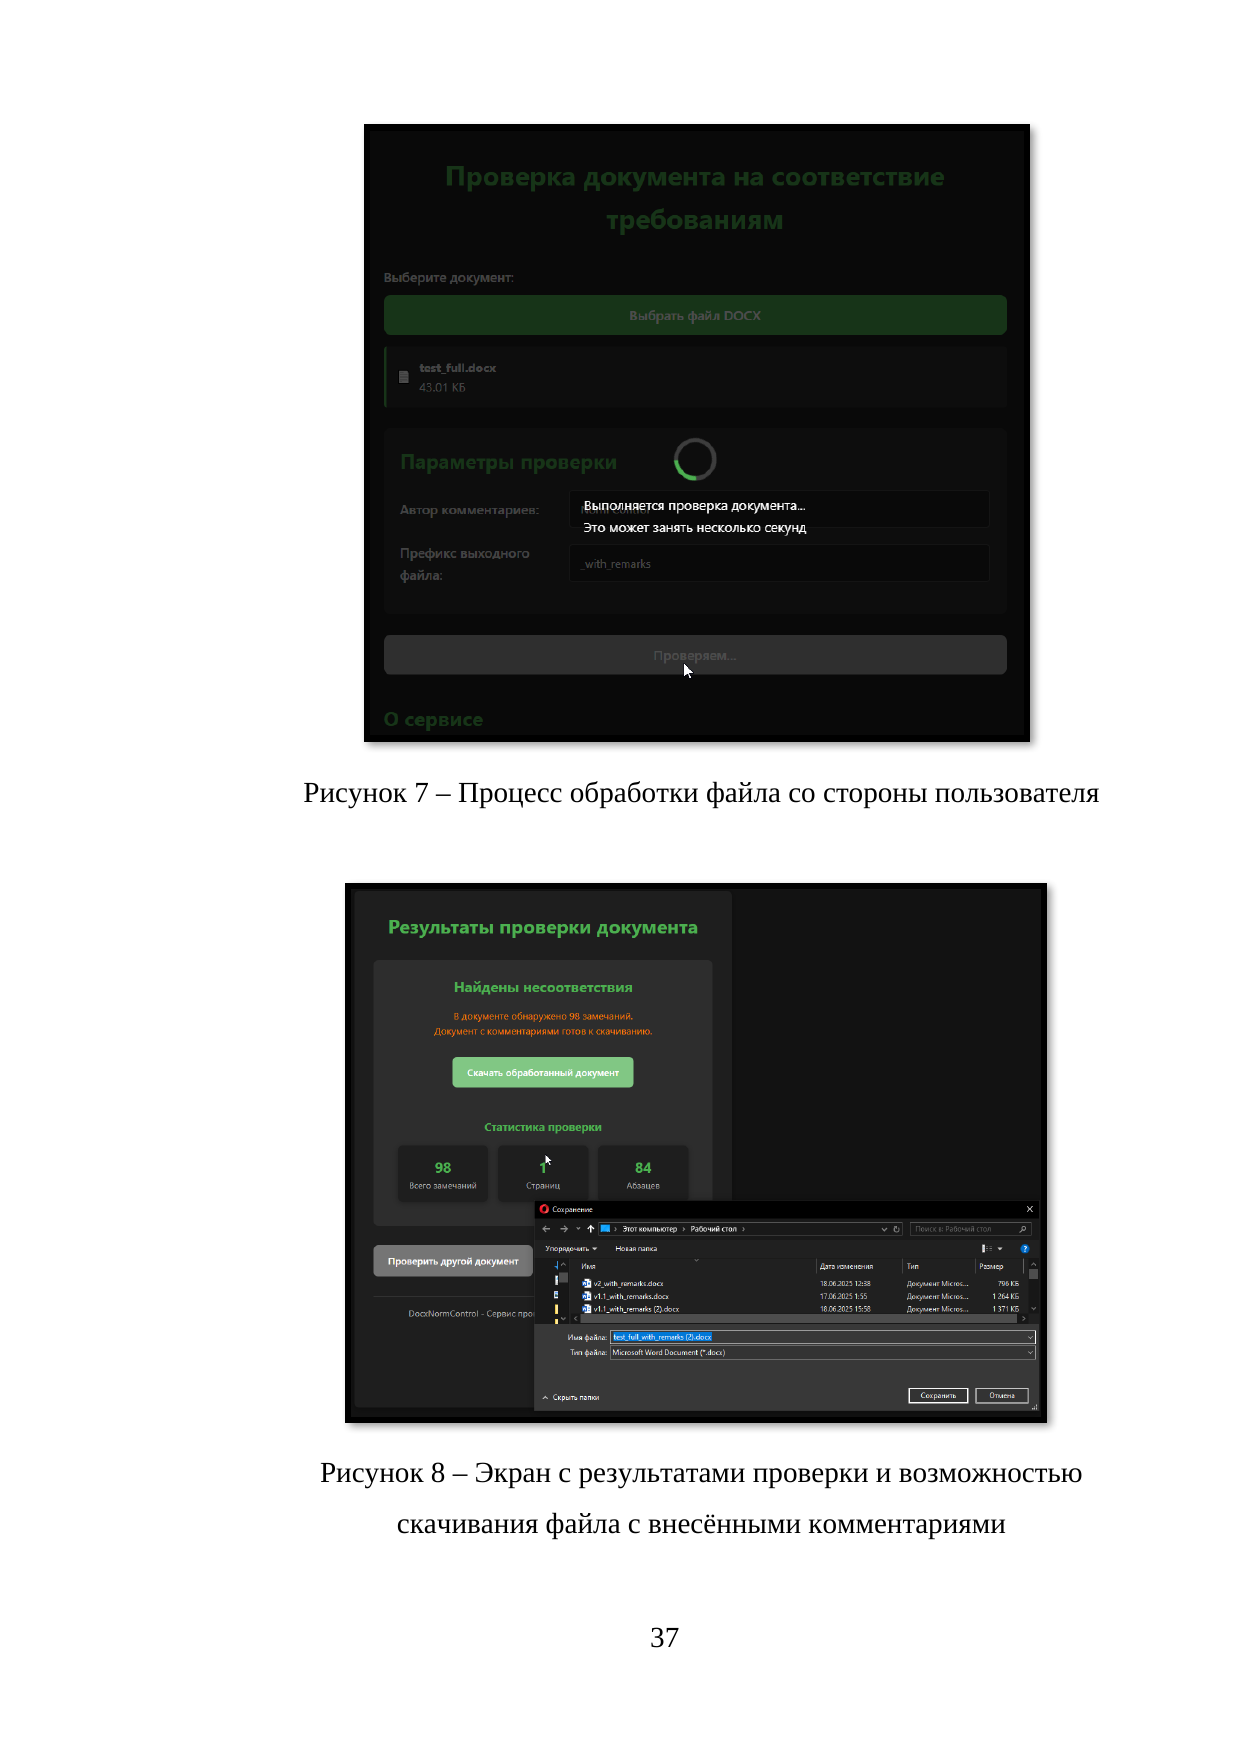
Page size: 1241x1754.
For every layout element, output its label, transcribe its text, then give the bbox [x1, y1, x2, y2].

text Рисунок 8 – Экран с результатами проверки и возможностью скачивания файла с внесёнными комментариями [251, 1456, 1152, 1539]
picture [370, 131, 1024, 735]
text Рисунок 7 – Процесс обработки файла со стороны пользователя [251, 776, 1152, 809]
picture [351, 889, 1041, 1417]
